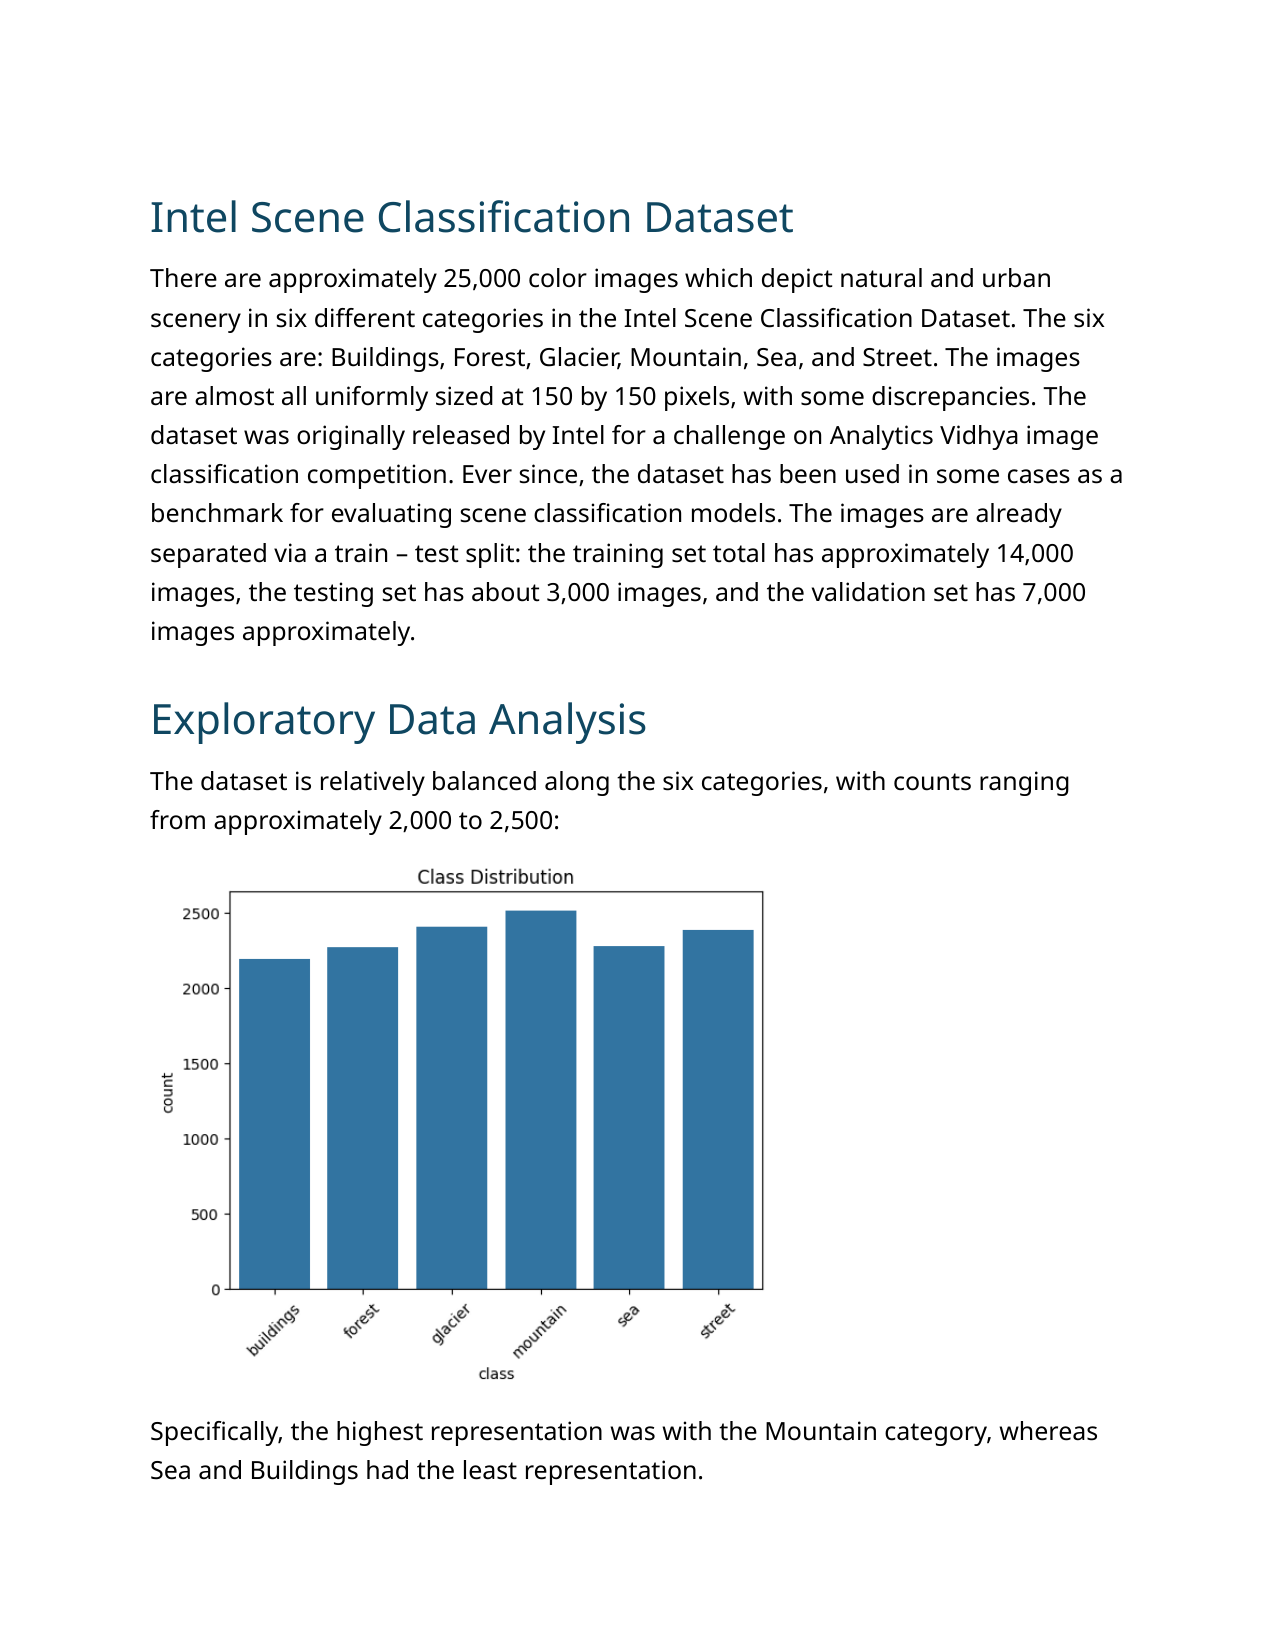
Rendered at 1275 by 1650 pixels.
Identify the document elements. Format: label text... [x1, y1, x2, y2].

text Specifically, the highest representation was with the Mountain category, whereas Sea and Buildings had the least representation. [150, 1414, 1125, 1487]
subtitle Exploratory Data Analysis [150, 690, 1125, 747]
subtitle Intel Scene Classification Dataset [150, 187, 1125, 244]
text There are approximately 25,000 color images which depict natural and urban scenery in six different categories in the Intel Scene Classification Dataset. The six categories are: Buildings, Forest, Glacier, Mountain, Sea, and Street. The images are almost all uniformly sized at 150 by 150 pixels, with some discrepancies. The dataset was originally released by Intel for a challenge on Analytics Vidhya image classification competition. Ever since, the dataset has been used in some cases as a benchmark for evaluating scene classification models. The images are already separated via a train – test split: the training set total has approximately 14,000 images, the testing set has about 3,000 images, and the validation set has 7,000 images approximately. [150, 261, 1125, 648]
picture [150, 858, 773, 1392]
text The dataset is relatively balanced along the six categories, with counts ranging from approximately 2,000 to 2,500: [150, 764, 1125, 837]
